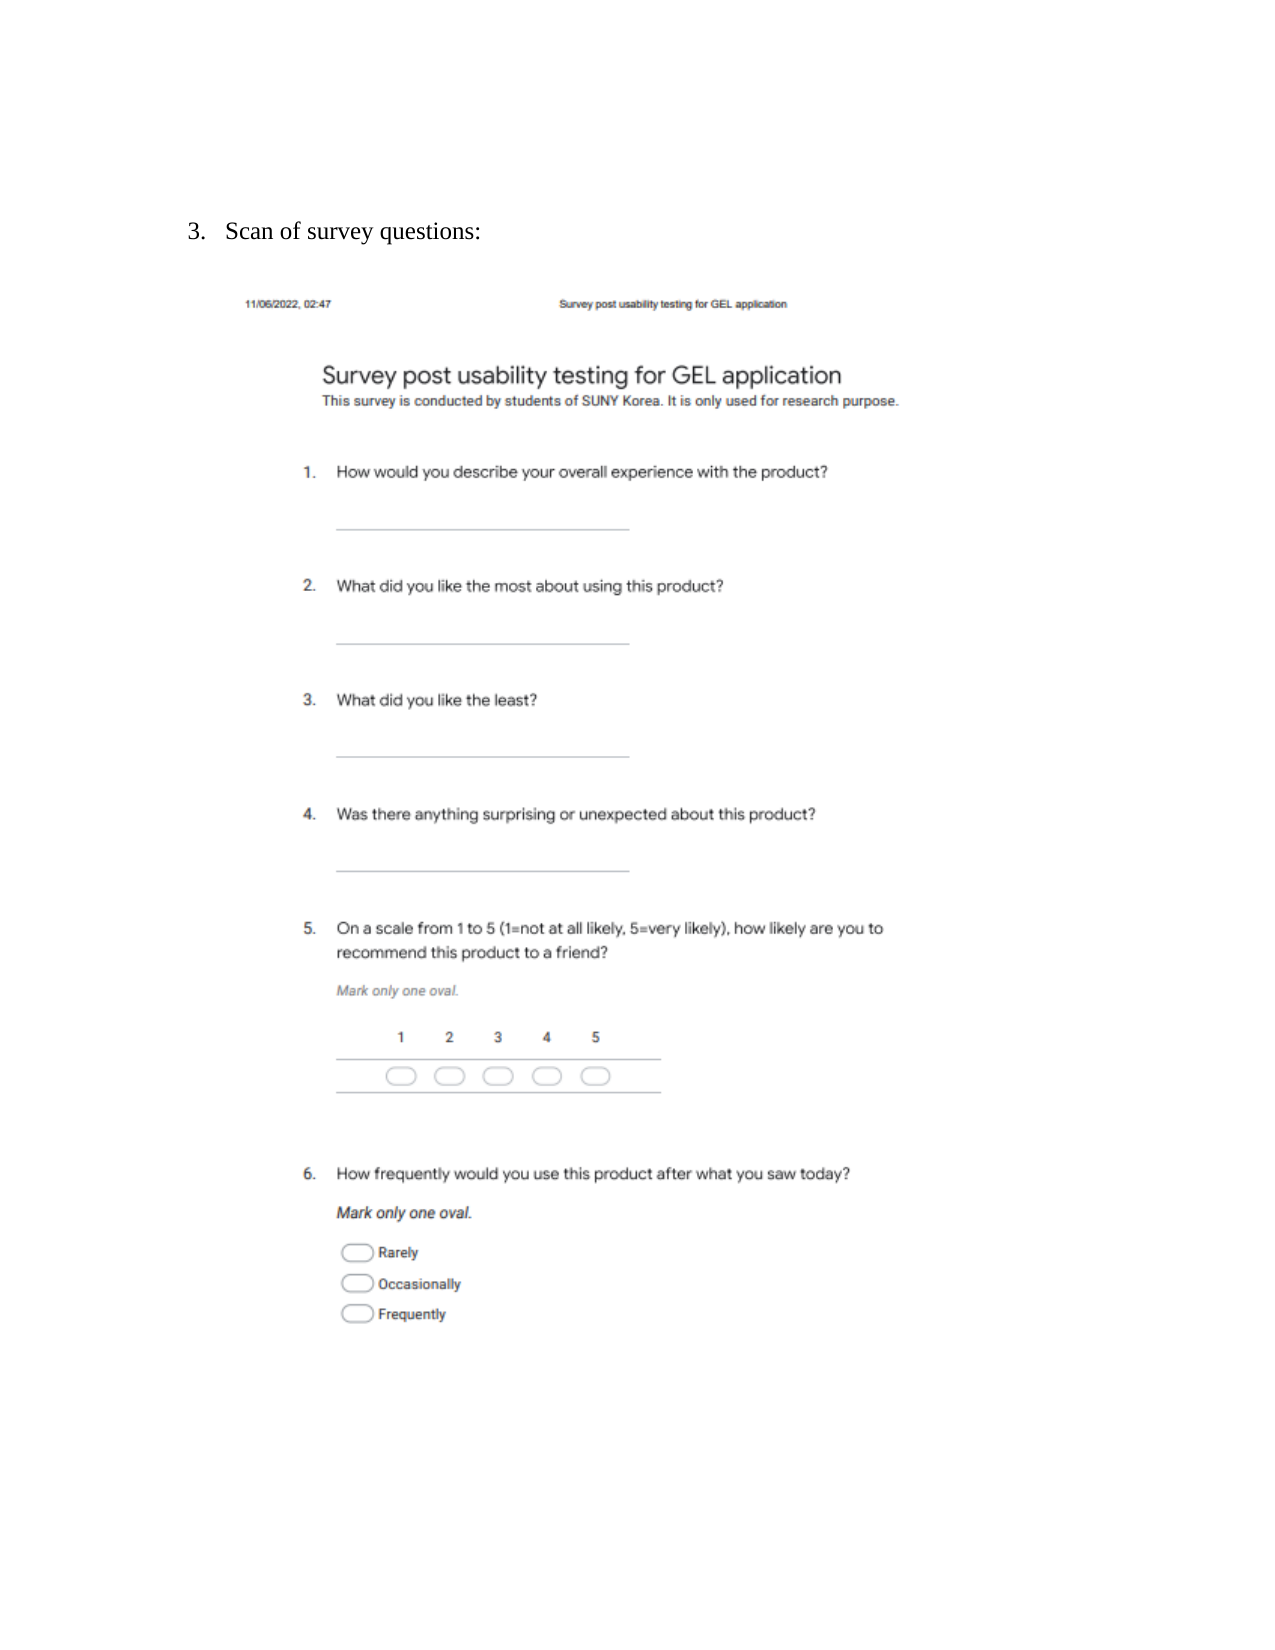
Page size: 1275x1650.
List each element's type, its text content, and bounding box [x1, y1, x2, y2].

list Scan of survey questions: [187, 216, 1125, 245]
picture [225, 282, 1003, 1375]
